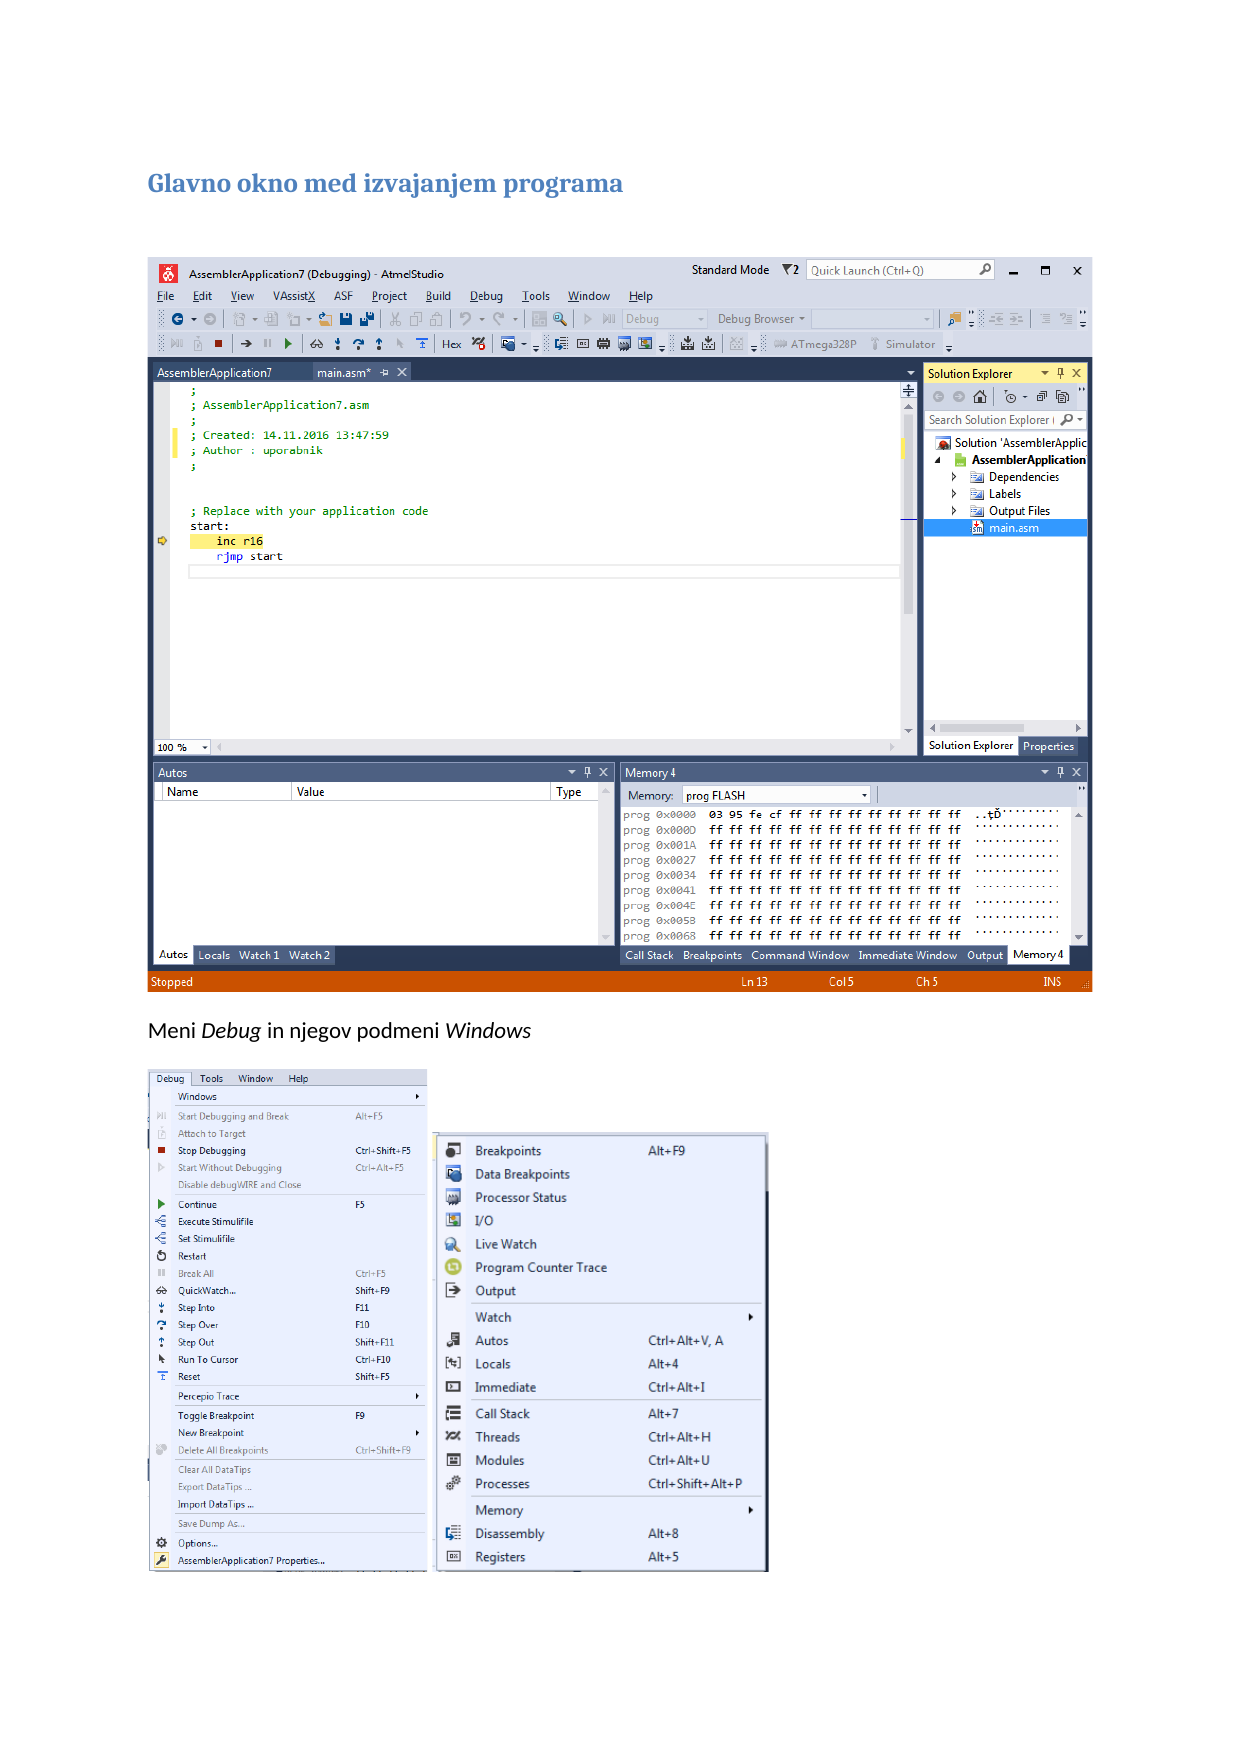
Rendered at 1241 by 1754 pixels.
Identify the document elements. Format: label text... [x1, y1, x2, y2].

picture [432, 1132, 769, 1572]
subtitle Glavno okno med izvajanjem programa [148, 168, 1093, 199]
picture [147, 1069, 428, 1572]
text Meni Debug in njegov podmeni Windows [148, 1016, 1093, 1044]
picture [147, 257, 1093, 992]
